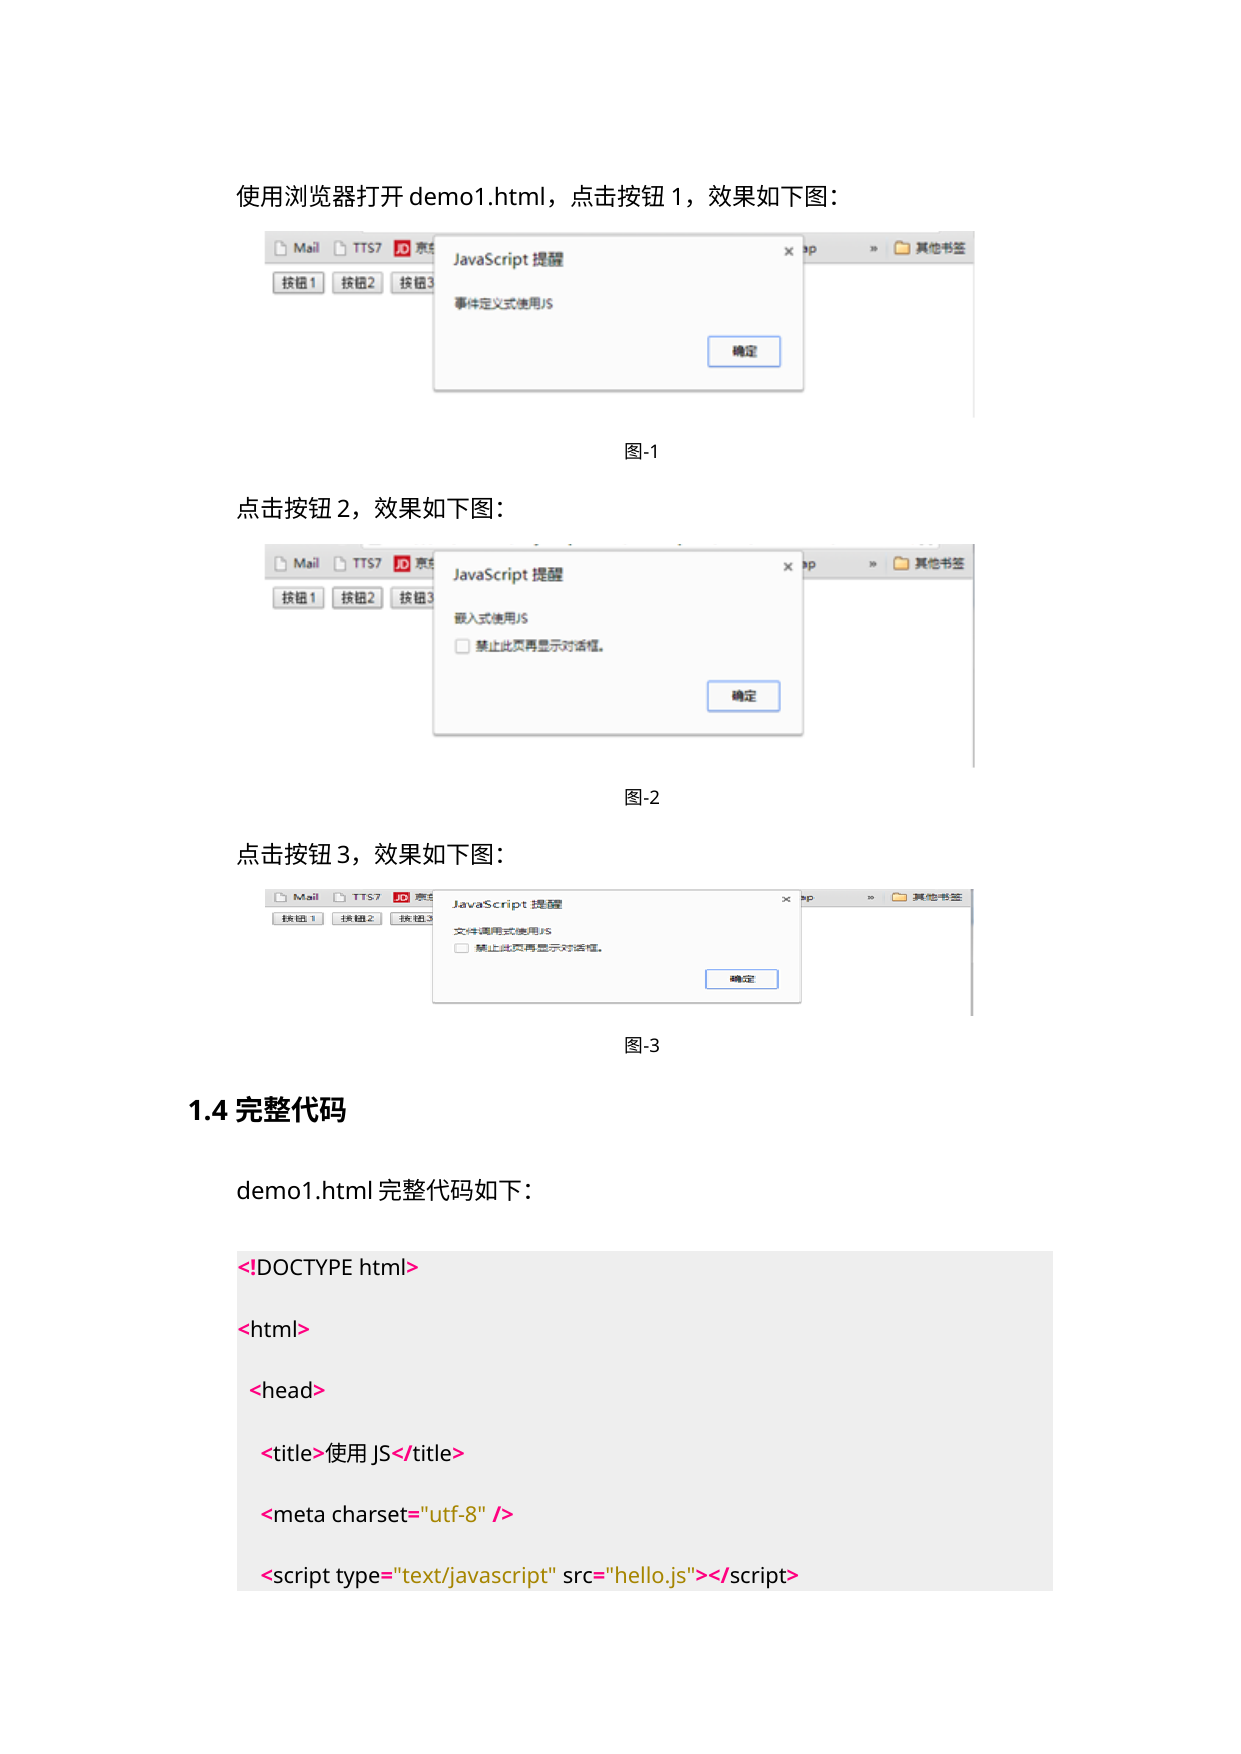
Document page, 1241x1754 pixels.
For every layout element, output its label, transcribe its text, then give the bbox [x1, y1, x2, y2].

list <head> [237, 1374, 1053, 1406]
text 使用浏览器打开demo1.html，点击按钮1，效果如下图： [192, 162, 1048, 227]
list <!DOCTYPE html> [237, 1251, 1053, 1283]
picture [262, 544, 978, 771]
text 点击按钮3，效果如下图： [192, 820, 1048, 885]
text demo1.html完整代码如下： [192, 1156, 1048, 1221]
picture [262, 231, 978, 421]
picture [262, 889, 978, 1017]
text 1.4 完整代码 [187, 1076, 1053, 1141]
text 图-2 [195, 780, 1045, 812]
list <meta charset="utf-8" /> [237, 1497, 1053, 1530]
list <title>使用JS</title> [237, 1436, 1053, 1468]
text 图-1 [195, 434, 1045, 467]
list <script type="text/javascript" src="hello.js"></script> [237, 1559, 1053, 1591]
text 点击按钮2，效果如下图： [192, 475, 1048, 540]
list <html> [237, 1312, 1053, 1345]
text 图-3 [195, 1028, 1045, 1060]
